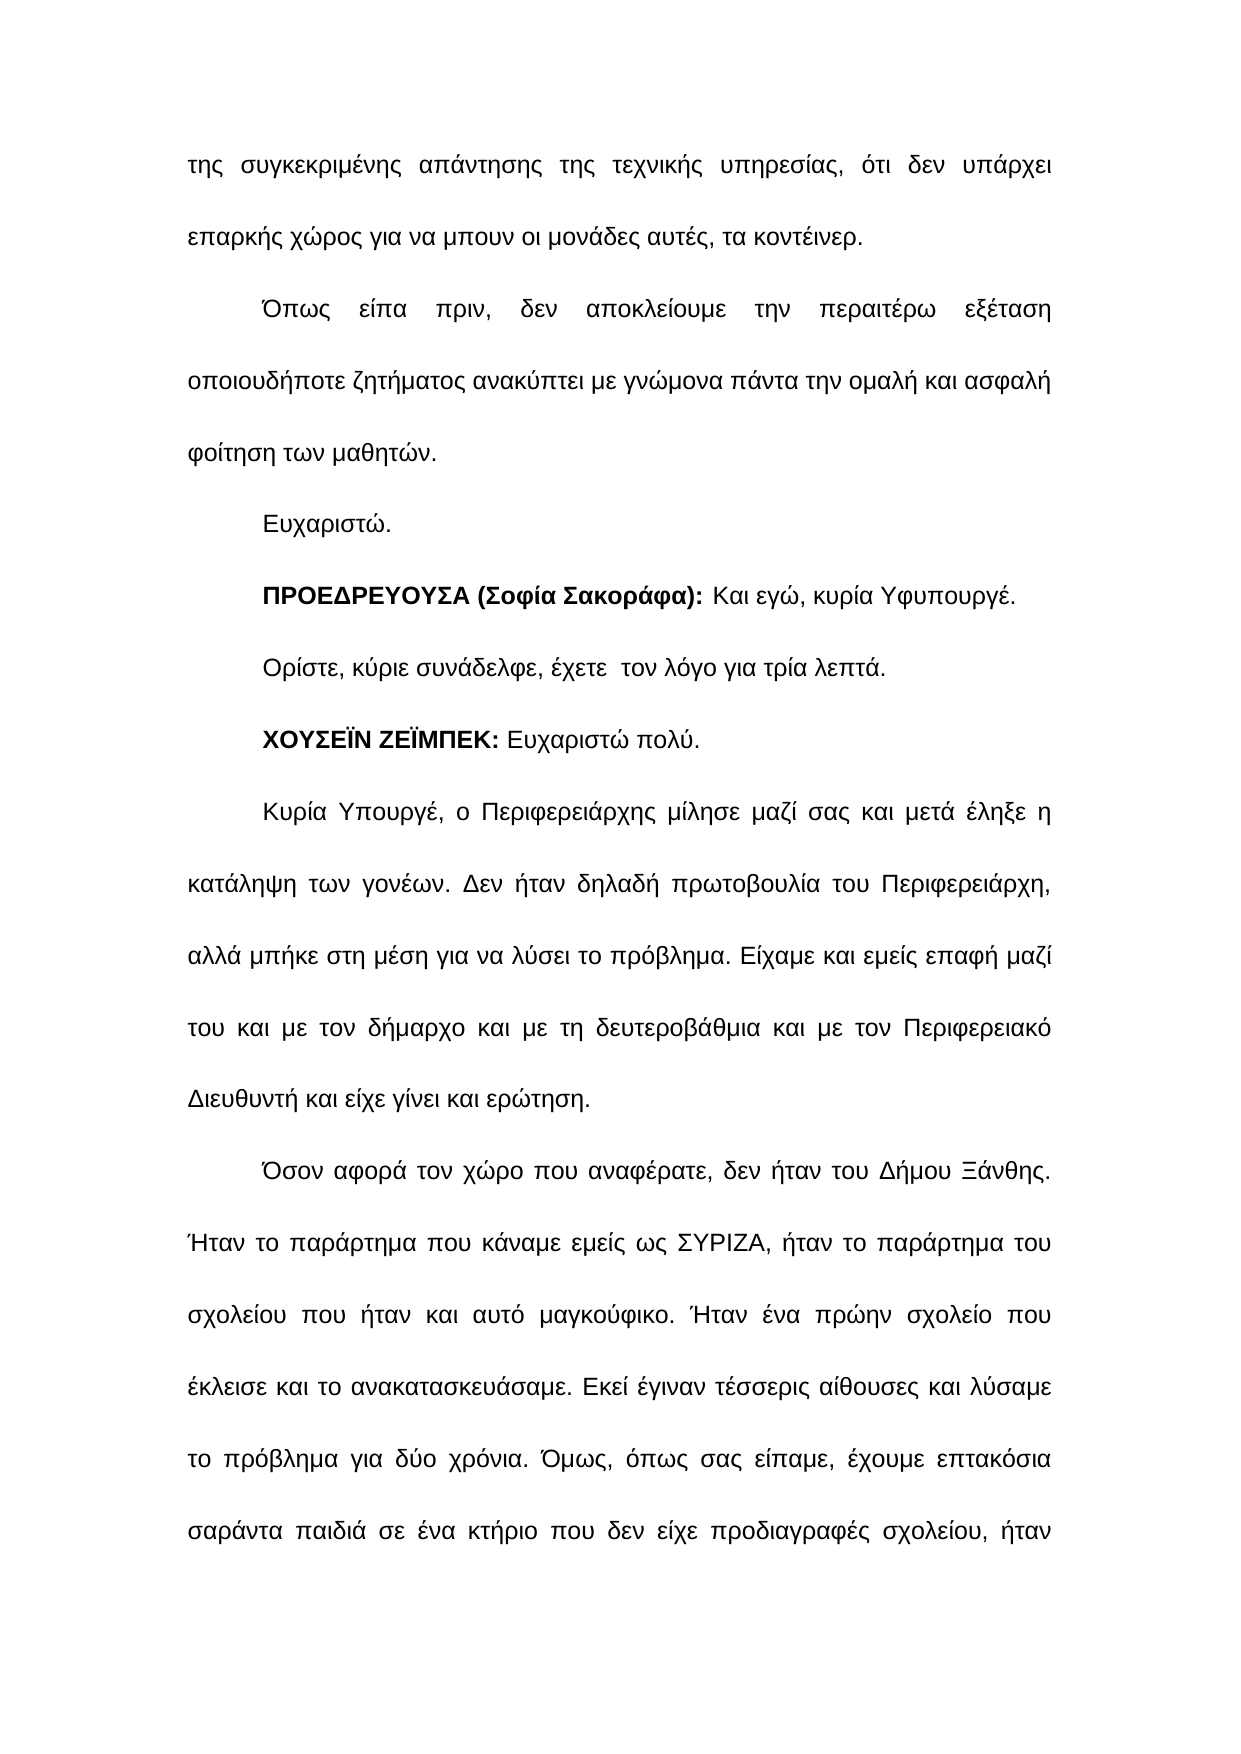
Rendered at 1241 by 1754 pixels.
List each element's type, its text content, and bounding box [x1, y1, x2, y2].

text Ορίστε, κύριε συνάδελφε, έχετε τον λόγο για τρία λεπτά. [187, 653, 1053, 682]
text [187, 150, 1053, 251]
text Ευχαριστώ. [187, 509, 1053, 538]
text Όπως είπα πριν, δεν αποκλείουμε την περαιτέρω εξέταση οποιουδήποτε ζητήματος ανακύπτει με γνώμονα πάντα την ομαλή και ασφαλή φοίτηση των μαθητών. [187, 294, 1053, 466]
text Κυρία Υπουργέ, ο Περιφερειάρχης μίλησε μαζί σας και μετά έληξε η κατάληψη των γονέων. Δεν ήταν δηλαδή πρωτοβουλία του Περιφερειάρχη, αλλά μπήκε στη μέση για να λύσει το πρόβλημα. Είχαμε και εμείς επαφή μαζί του και με τον δήμαρχο και με τη δευτεροβάθμια και με τον Περιφερειακό Διευθυντή και είχε γίνει και ερώτηση. [187, 797, 1053, 1113]
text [187, 1156, 1053, 1544]
text ΧΟΥΣΕΪΝ ΖΕΪΜΠΕΚ: Ευχαριστώ πολύ. [187, 725, 1053, 754]
text ΠΡΟΕΔΡΕΥΟΥΣΑ (Σοφία Σακοράφα): Και εγώ, κυρία Υφυπουργέ. [187, 581, 1053, 610]
